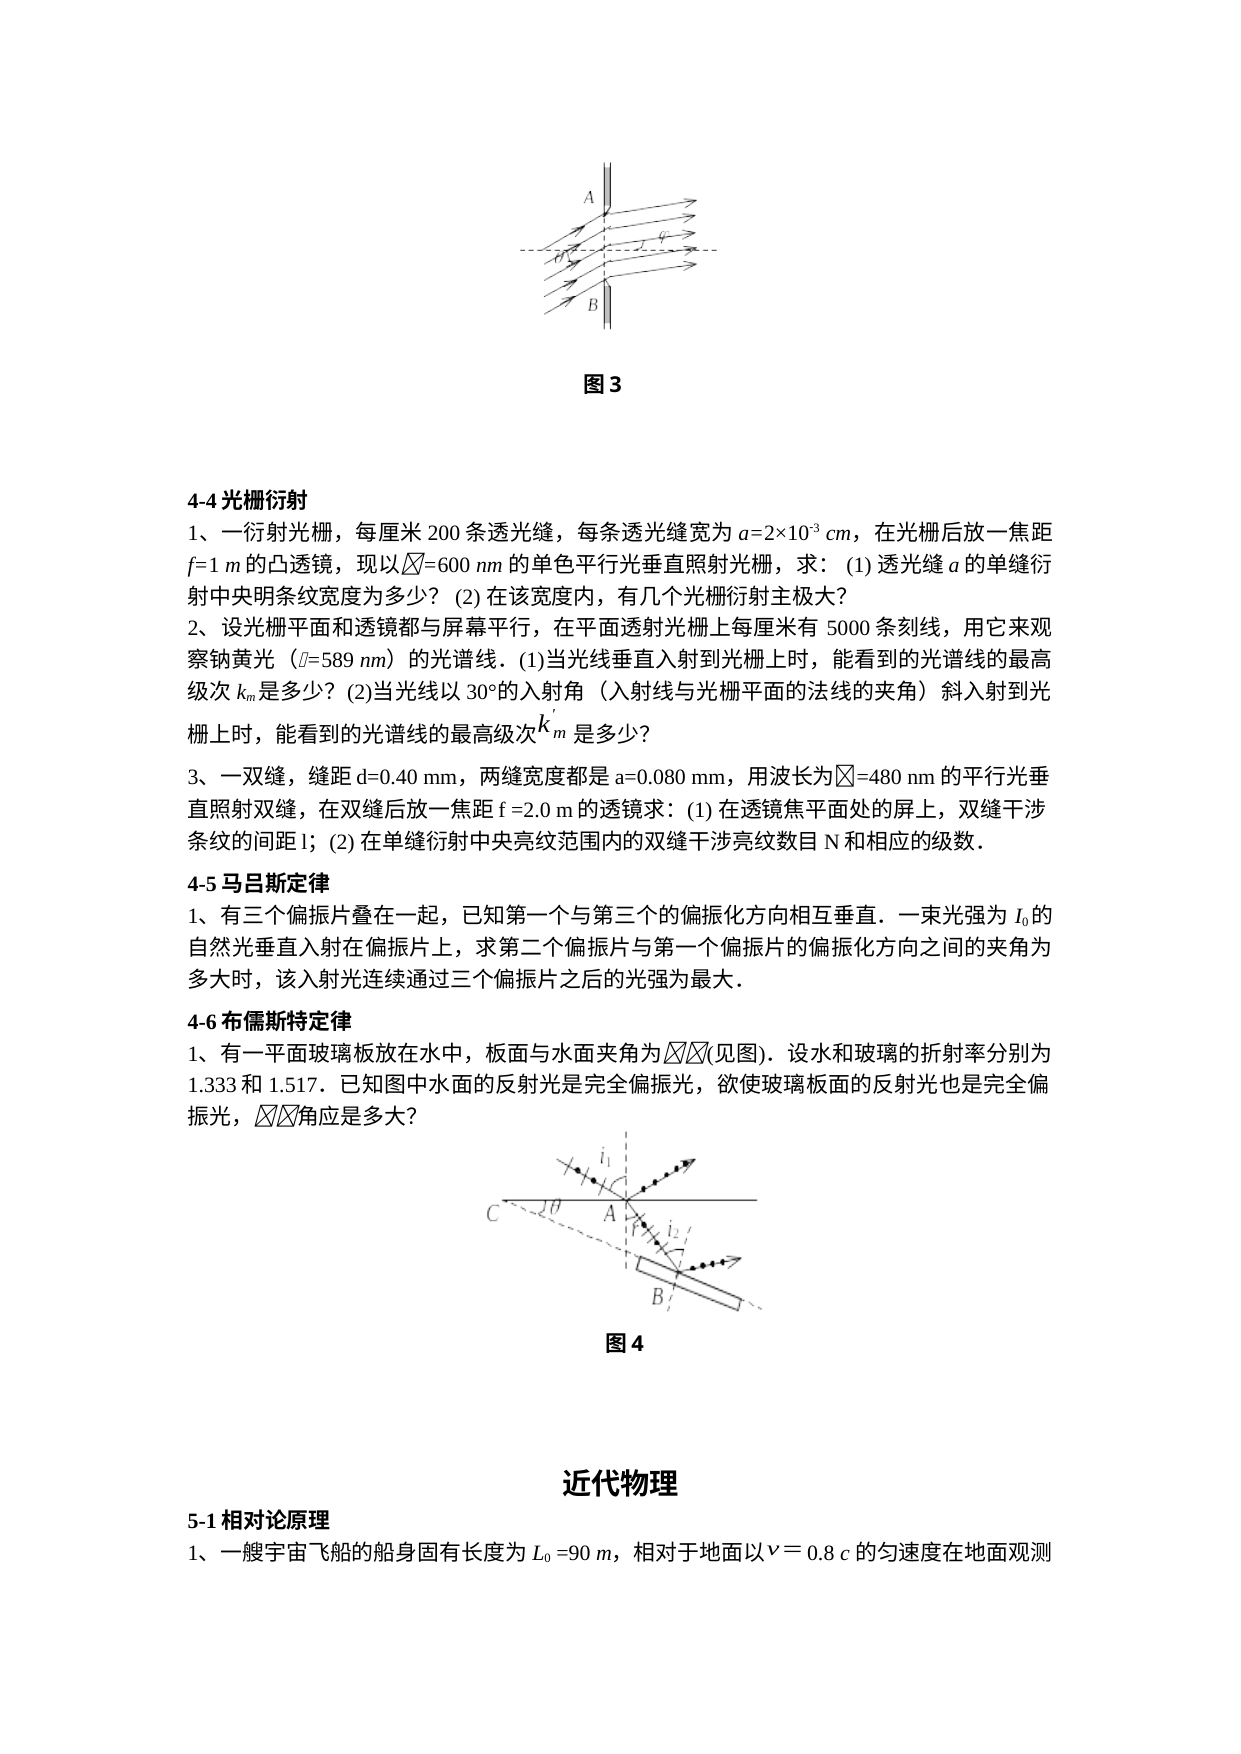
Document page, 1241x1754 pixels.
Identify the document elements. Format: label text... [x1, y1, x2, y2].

text 5-1相对论原理 [187, 1503, 1053, 1534]
text 3、一双缝，缝距d=0.40 mm，两缝宽度都是a=0.080 mm，用波长为=480 nm 的平行光垂直照射双缝，在双缝后放一焦距f =2.0 m的透镜求：(1) 在透镜焦平面处的屏上，双缝干涉条纹的间距l；(2) 在单缝衍射中央亮纹范围内的双缝干涉亮纹数目N和相应的级数． [187, 759, 1053, 856]
list 图4 [187, 1326, 1053, 1358]
text 1、一衍射光栅，每厘米200条透光缝，每条透光缝宽为a=2×10-3 cm，在光栅后放一焦距f=1 m的凸透镜，现以=600 nm 的单色平行光垂直照射光栅，求： (1) 透光缝a的单缝衍射中央明条纹宽度为多少？ (2) 在该宽度内，有几个光栅衍射主极大？ [187, 515, 1053, 610]
text 1、有三个偏振片叠在一起，已知第一个与第三个的偏振化方向相互垂直．一束光强为I0的自然光垂直入射在偏振片上，求第二个偏振片与第一个偏振片的偏振化方向之间的夹角为多大时，该入射光连续通过三个偏振片之后的光强为最大． [187, 898, 1053, 993]
list 图3 [187, 367, 1053, 398]
text 近代物理 [187, 1461, 1053, 1503]
text 4-5马吕斯定律 [187, 866, 1053, 898]
text 2、设光栅平面和透镜都与屏幕平行，在平面透射光栅上每厘米有5000条刻线，用它来观察钠黄光（=589 nm）的光谱线．(1)当光线垂直入射到光栅上时，能看到的光谱线的最高级次km是多少？(2)当光线以30°的入射角（入射线与光栅平面的法线的夹角）斜入射到光栅上时，能看到的光谱线的最高级次 是多少？ [187, 610, 1053, 749]
text 4-4光栅衍射 [187, 483, 1053, 515]
text 4-6布儒斯特定律 [187, 1003, 1053, 1036]
list 有一平面玻璃板放在水中，板面与水面夹角为(见图)．设水和玻璃的折射率分别为1.333和1.517．已知图中水面的反射光是完全偏振光，欲使玻璃板面的反射光也是完全偏振光，角应是多大？ [187, 1036, 1053, 1131]
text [187, 1534, 1053, 1566]
